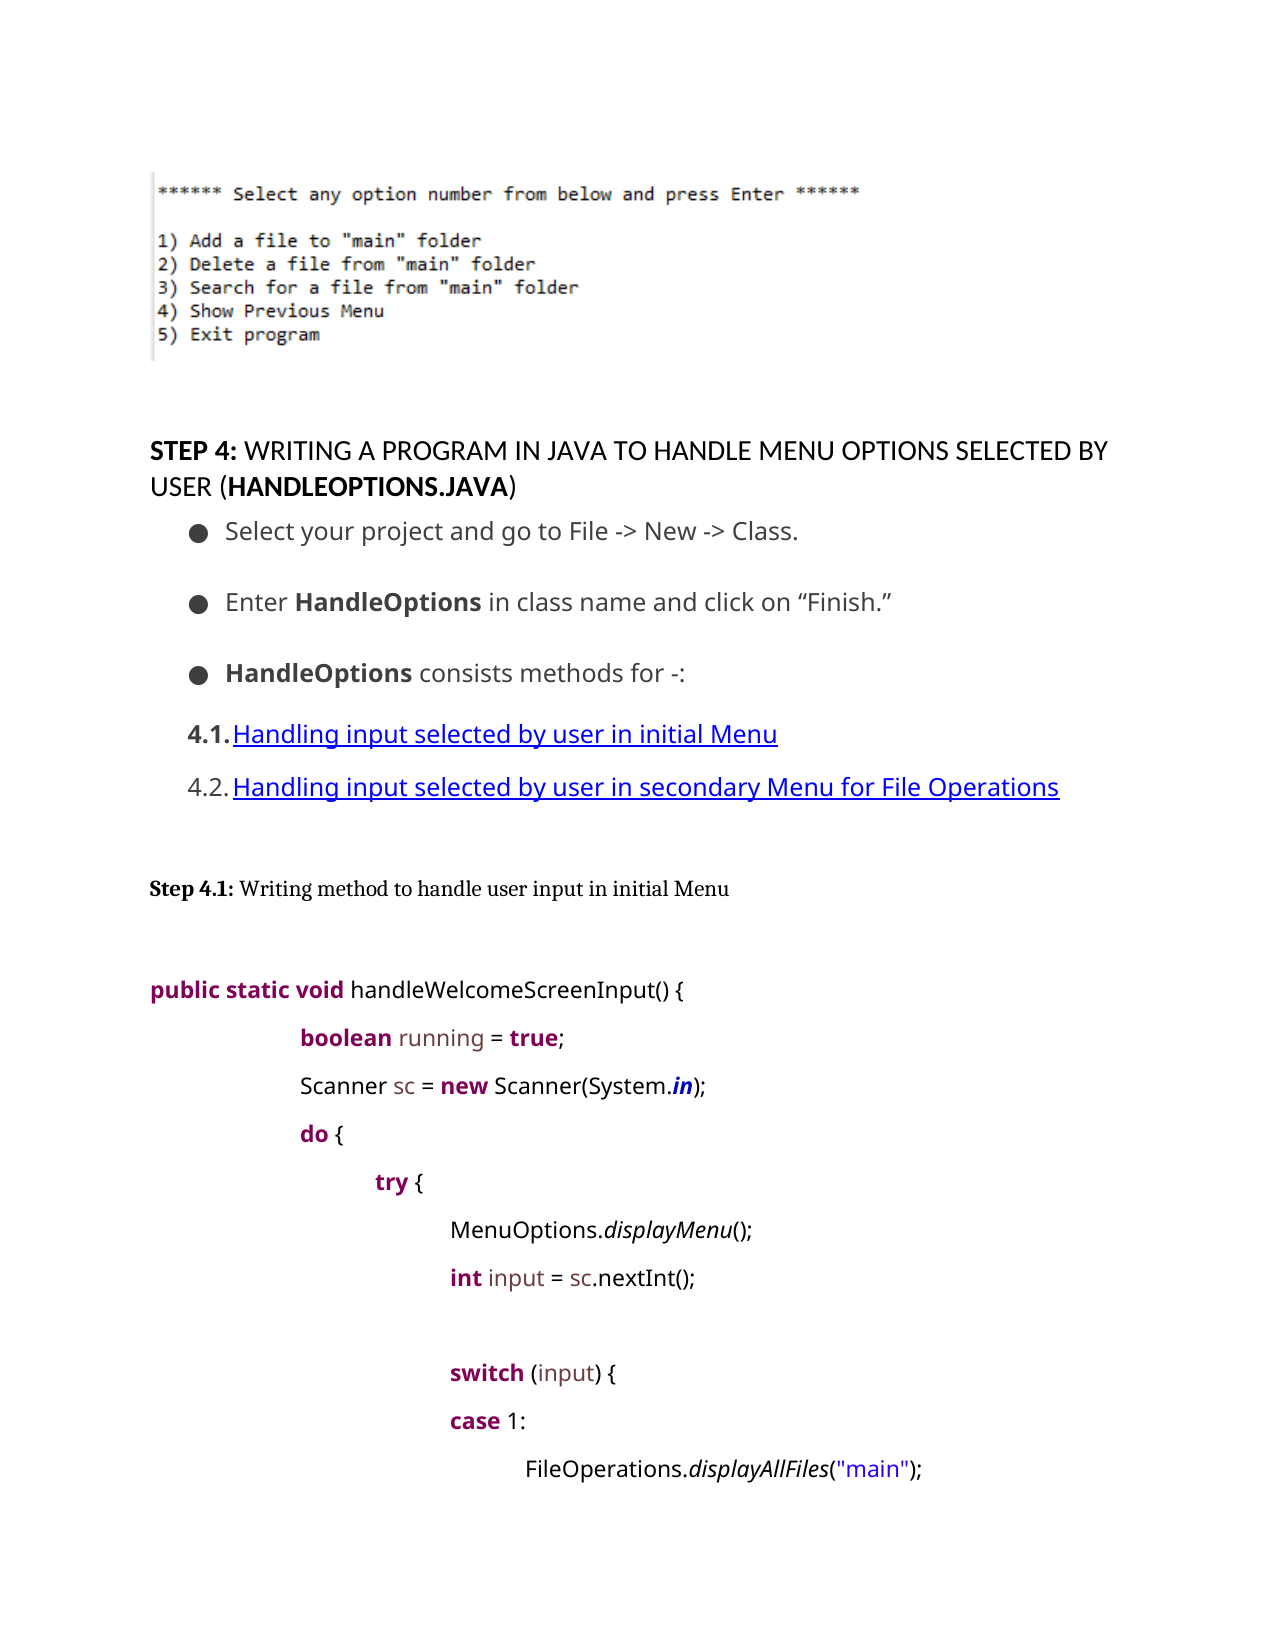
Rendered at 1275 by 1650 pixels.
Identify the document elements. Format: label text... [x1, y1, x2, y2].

text public static void handleWelcomeScreenInput() { [150, 974, 1125, 1005]
text int input = sc.nextInt(); [150, 1261, 1125, 1293]
text try { [150, 1166, 1125, 1197]
text Scanner sc = new Scanner(System.in); [150, 1070, 1125, 1101]
list Enter HandleOptions in class name and click on “Finish.” [187, 575, 1125, 626]
text FileOperations.displayAllFiles("main"); [150, 1453, 1125, 1484]
text MenuOptions.displayMenu(); [150, 1213, 1125, 1245]
text case 1: [150, 1405, 1125, 1436]
text switch (input) { [150, 1357, 1125, 1388]
subtitle Step 4: Writing a program in Java to handle Menu options selected by user (HandleOptions.java) [150, 432, 1125, 504]
list Handling input selected by user in secondary Menu for File Operations [187, 769, 1125, 803]
list HandleOptions consists methods for -: [187, 646, 1125, 697]
list Select your project and go to File -> New -> Class. [187, 504, 1125, 555]
text Step 4.1: Writing method to handle user input in initial Menu [150, 875, 1125, 902]
text boolean running = true; [150, 1022, 1125, 1053]
picture [150, 172, 1125, 361]
text do { [150, 1118, 1125, 1149]
list Handling input selected by user in initial Menu [187, 717, 1125, 751]
